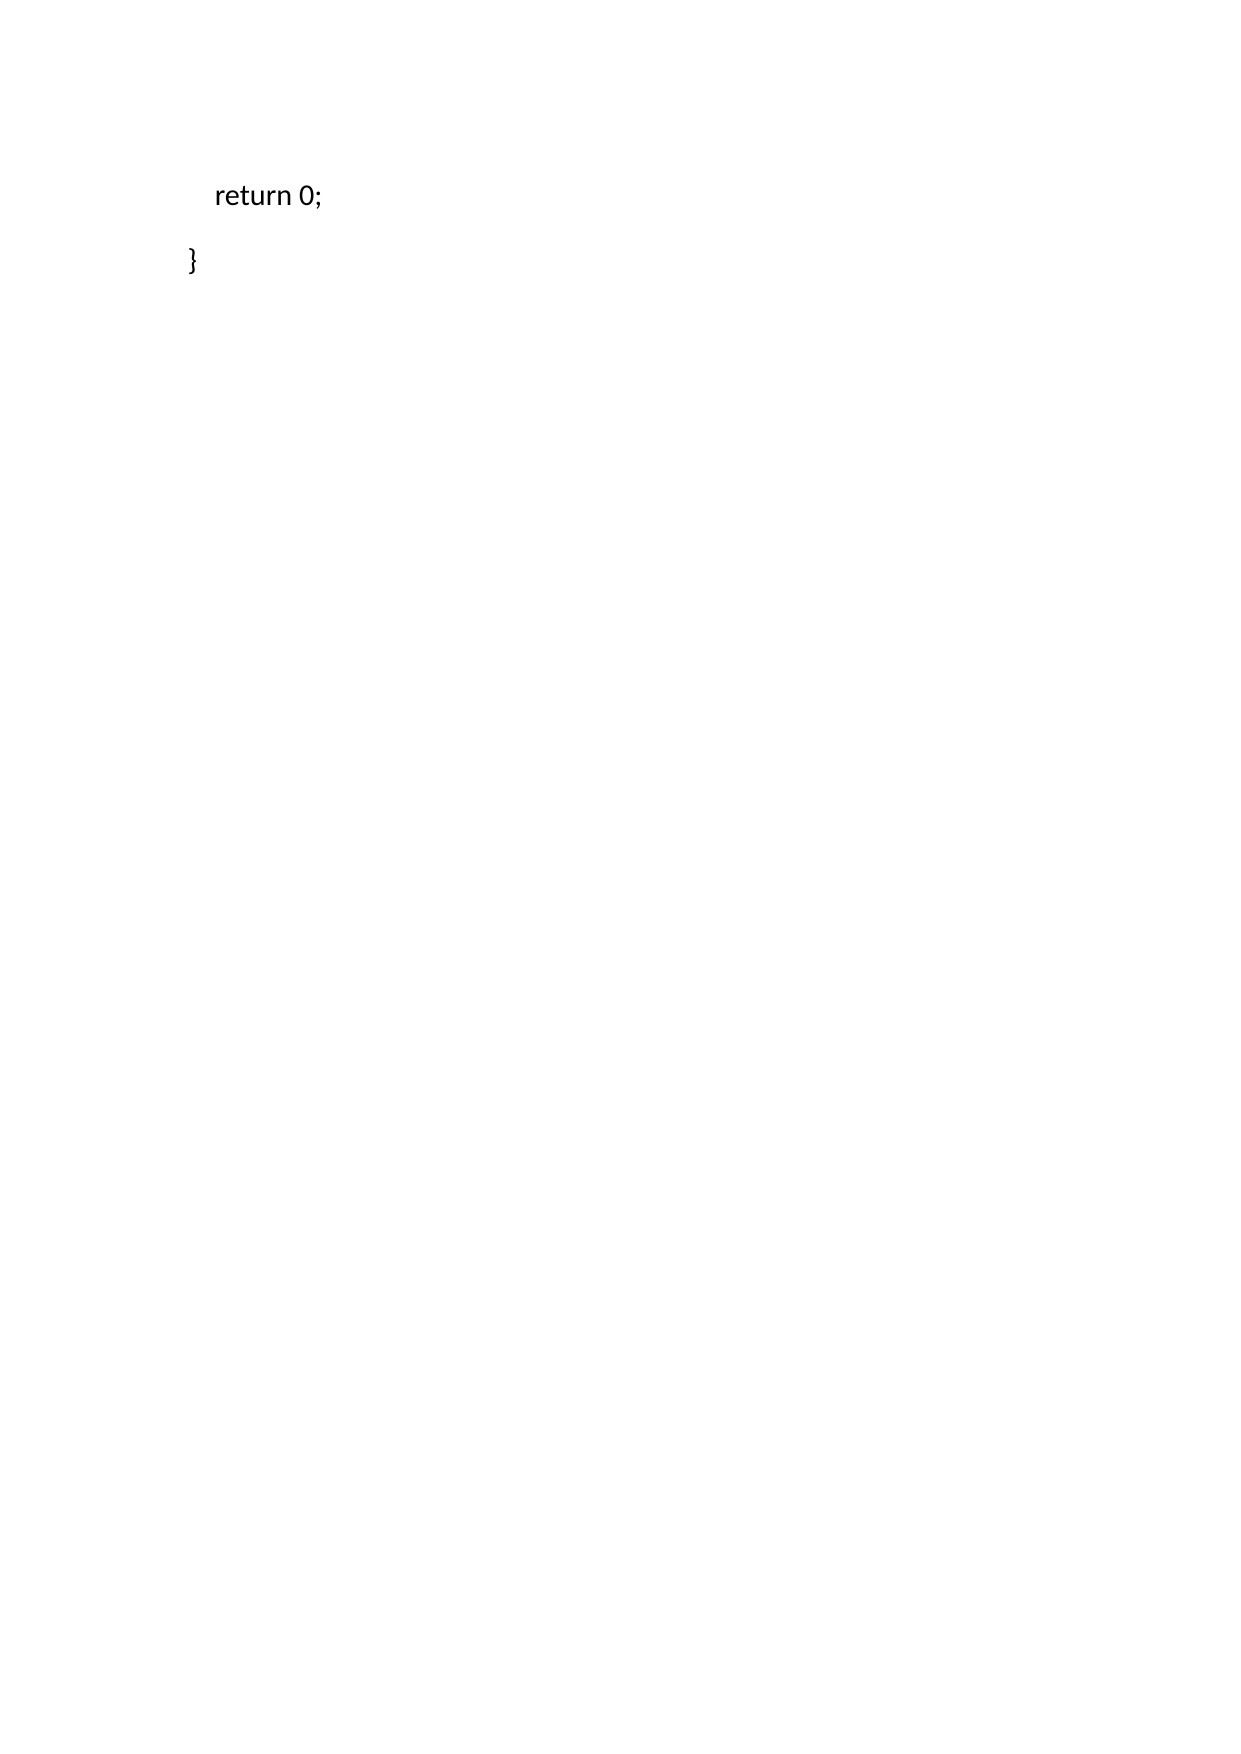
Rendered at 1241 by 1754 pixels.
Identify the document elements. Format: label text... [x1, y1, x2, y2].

text } [187, 227, 1053, 292]
text return 0; [187, 162, 1053, 227]
